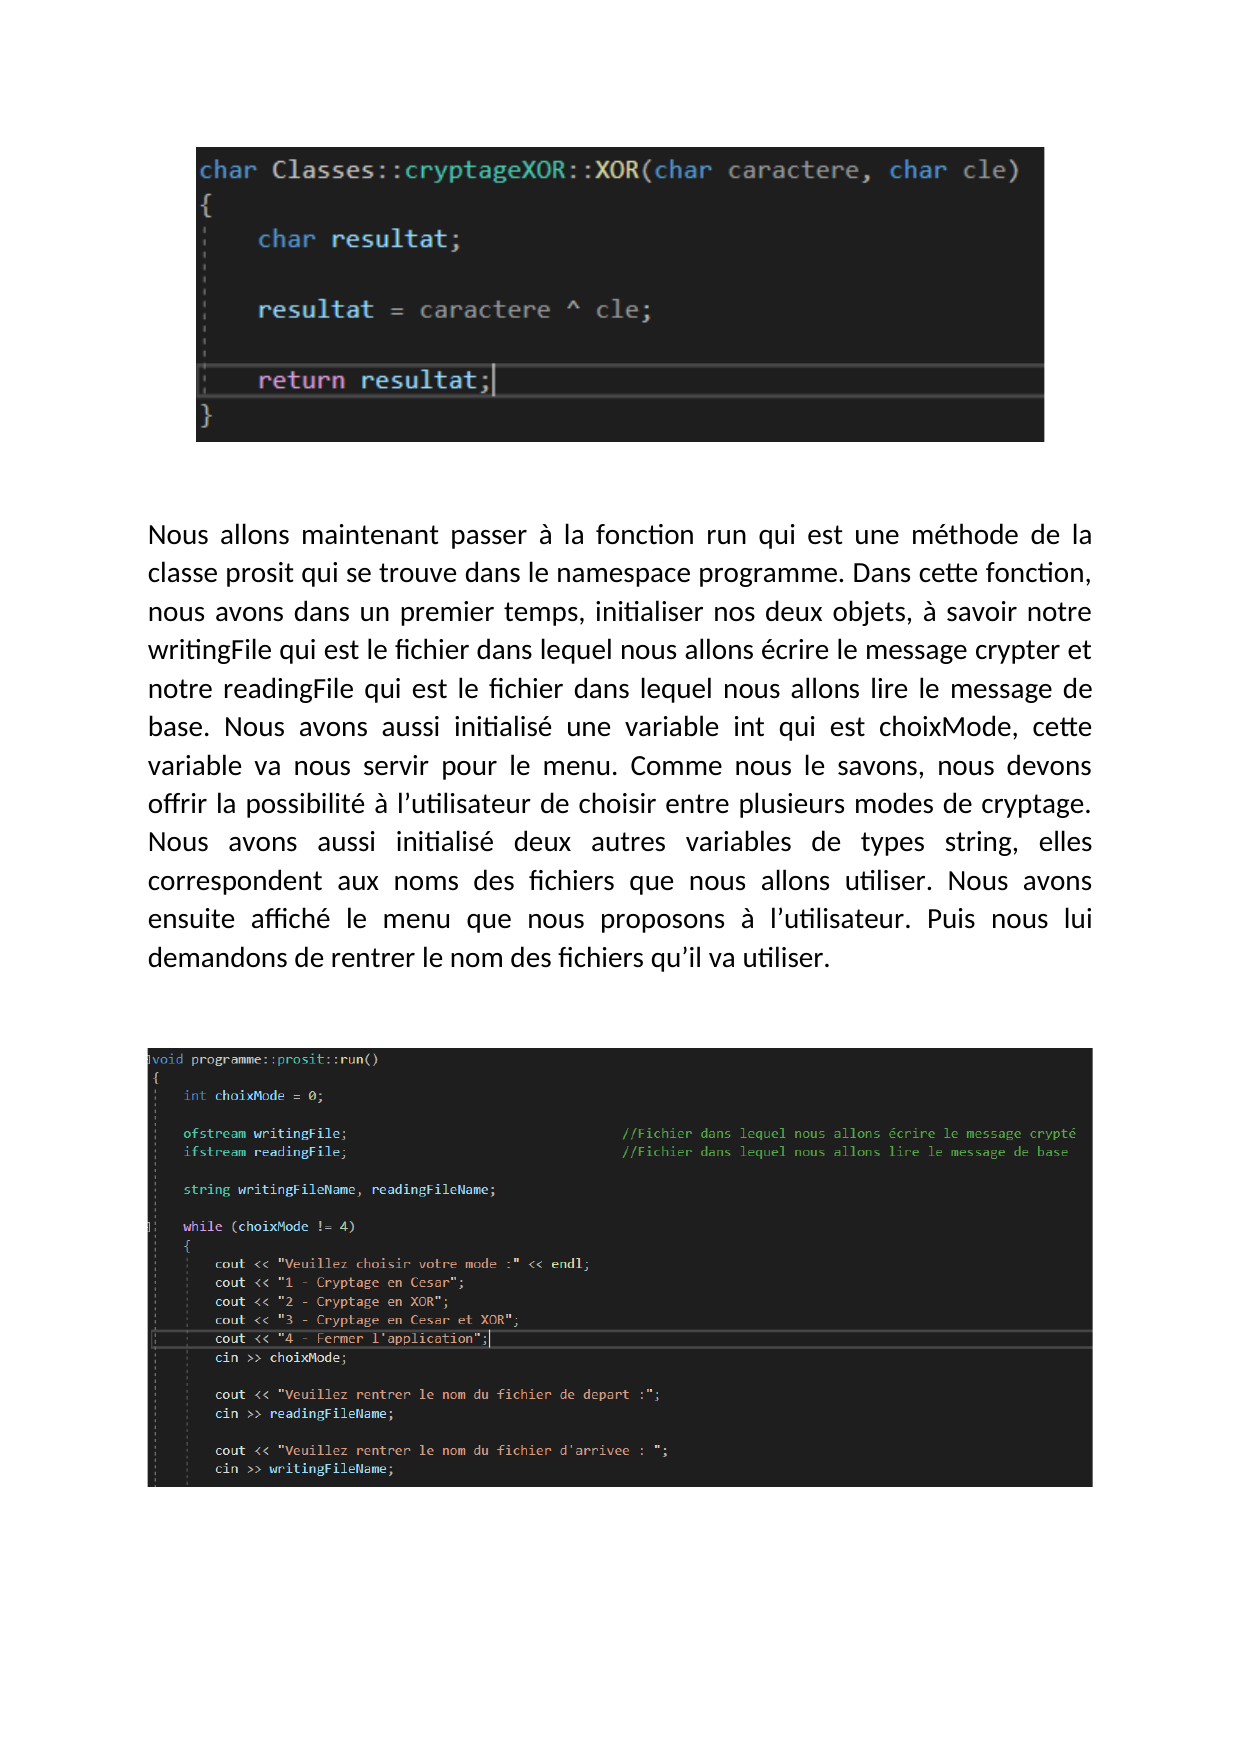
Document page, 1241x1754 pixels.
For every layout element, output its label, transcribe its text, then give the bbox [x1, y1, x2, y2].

picture [196, 147, 1045, 442]
picture [147, 1048, 1093, 1487]
text Nous allons maintenant passer à la fonction run qui est une méthode de la classe prosit qui se trouve dans le namespace programme. Dans cette fonction, nous avons dans un premier temps, initialiser nos deux objets, à savoir notre writingFile qui est le fichier dans lequel nous allons écrire le message crypter et notre readingFile qui est le fichier dans lequel nous allons lire le message de base. Nous avons aussi initialisé une variable int qui est choixMode, cette variable va nous servir pour le menu. Comme nous le savons, nous devons offrir la possibilité à l’utilisateur de choisir entre plusieurs modes de cryptage. Nous avons aussi initialisé deux autres variables de types string, elles correspondent aux noms des fichiers que nous allons utiliser. Nous avons ensuite affiché le menu que nous proposons à l’utilisateur. Puis nous lui demandons de rentrer le nom des fichiers qu’il va utiliser. [148, 516, 1093, 974]
